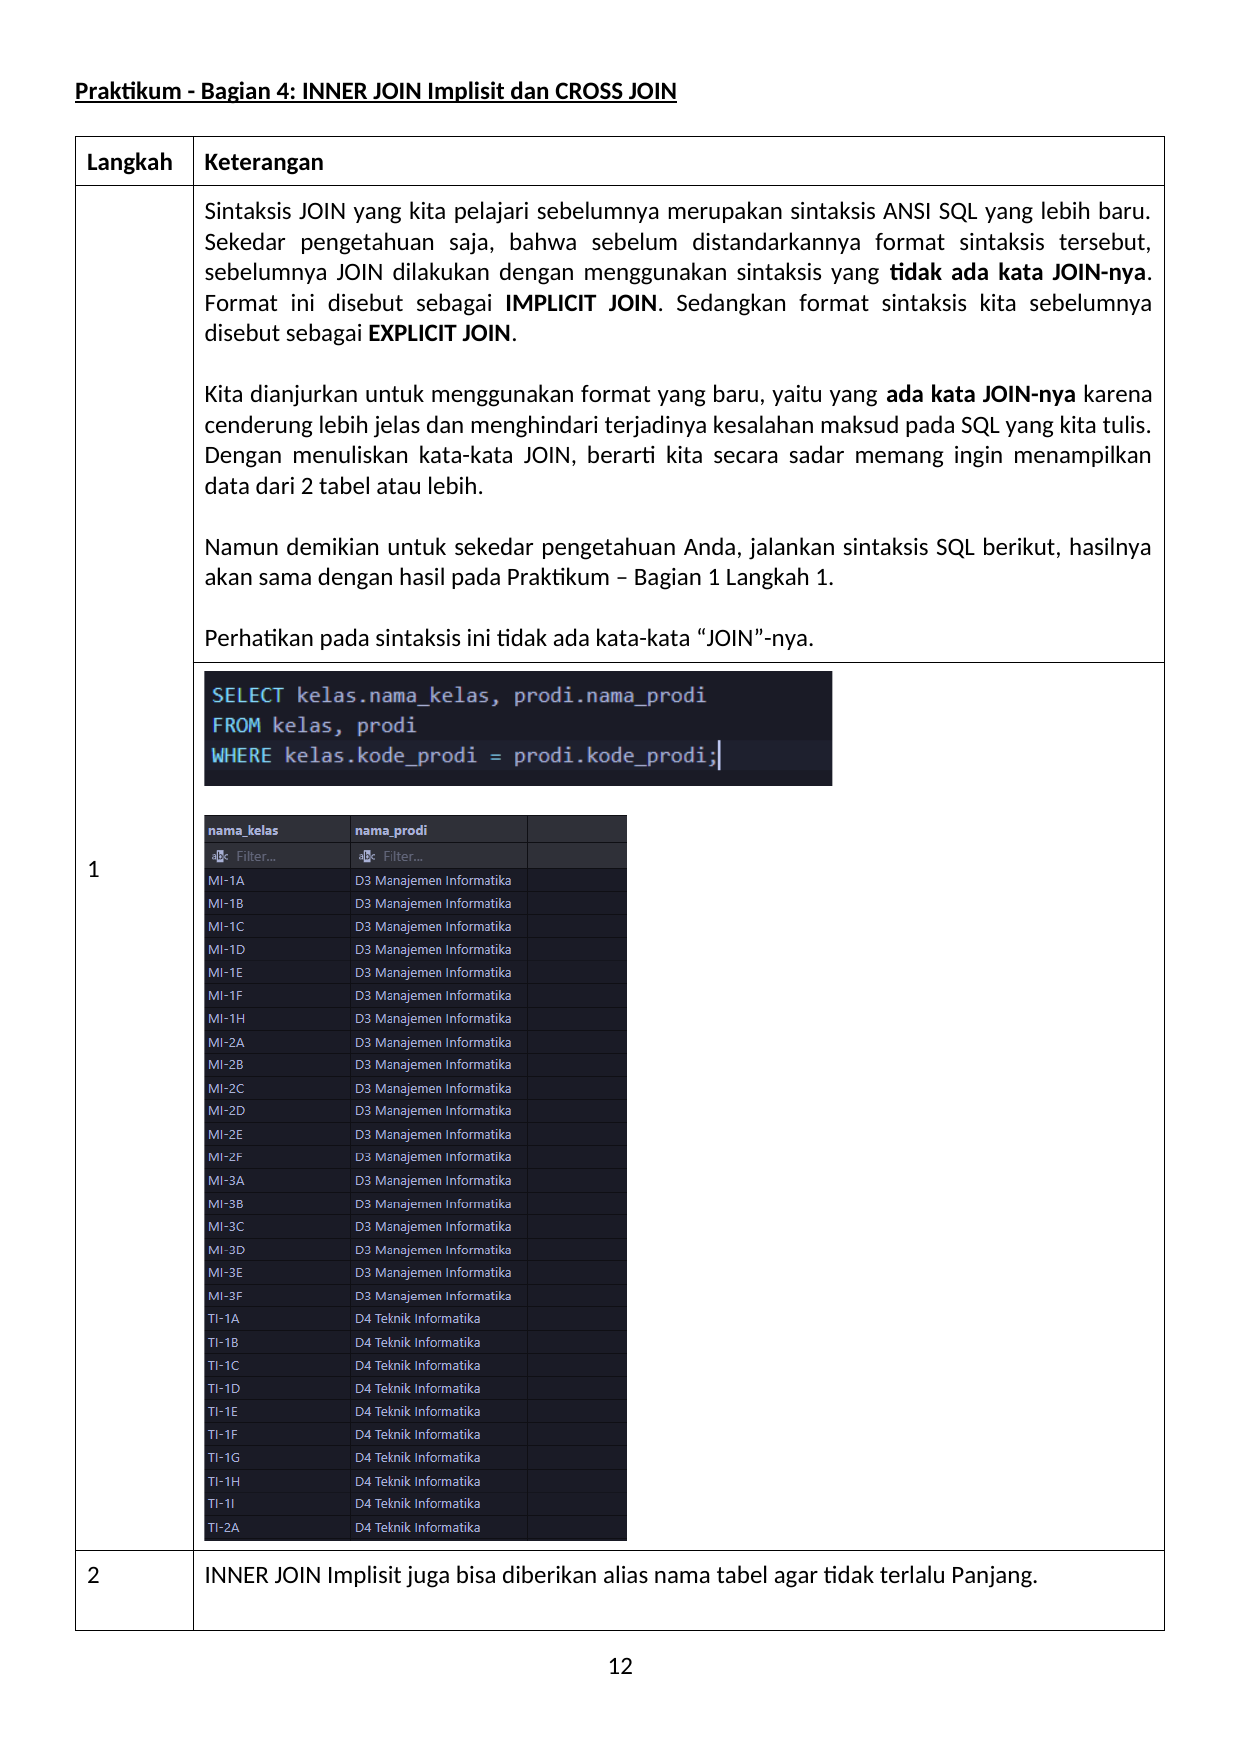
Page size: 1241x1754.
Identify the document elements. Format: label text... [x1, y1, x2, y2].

table_cell 2 [76, 1551, 193, 1629]
table_cell 1 [76, 186, 193, 1550]
table_header Langkah [76, 137, 193, 185]
table_cell [194, 663, 1164, 1550]
picture [204, 815, 627, 1541]
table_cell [194, 1551, 1164, 1629]
table_cell Sintaksis JOIN yang kita pelajari sebelumnya merupakan sintaksis ANSI SQL yang lebih baru. Sekedar pengetahuan saja, bahwa sebelum distandarkannya format sintaksis tersebut, sebelumnya JOIN dilakukan dengan menggunakan sintaksis yang tidak ada kata JOIN-nya. Format ini disebut sebagai IMPLICIT JOIN. Sedangkan format sintaksis kita sebelumnya disebut sebagai EXPLICIT JOIN. Kita dianjurkan untuk menggunakan format yang baru, yaitu yang ada kata JOIN-nya karena cenderung lebih jelas dan menghindari terjadinya kesalahan maksud pada SQL yang kita tulis. Dengan menuliskan kata-kata JOIN, berarti kita secara sadar memang ingin menampilkan data dari 2 tabel atau lebih. Namun demikian untuk sekedar pengetahuan Anda, jalankan sintaksis SQL berikut, hasilnya akan sama dengan hasil pada Praktikum – Bagian 1 Langkah 1. Perhatikan pada sintaksis ini tidak ada kata-kata “JOIN”-nya. [194, 186, 1164, 662]
text Praktikum - Bagian 4: INNER JOIN Implisit dan CROSS JOIN [75, 75, 1165, 106]
table_header Keterangan [194, 137, 1164, 185]
picture [204, 671, 833, 786]
